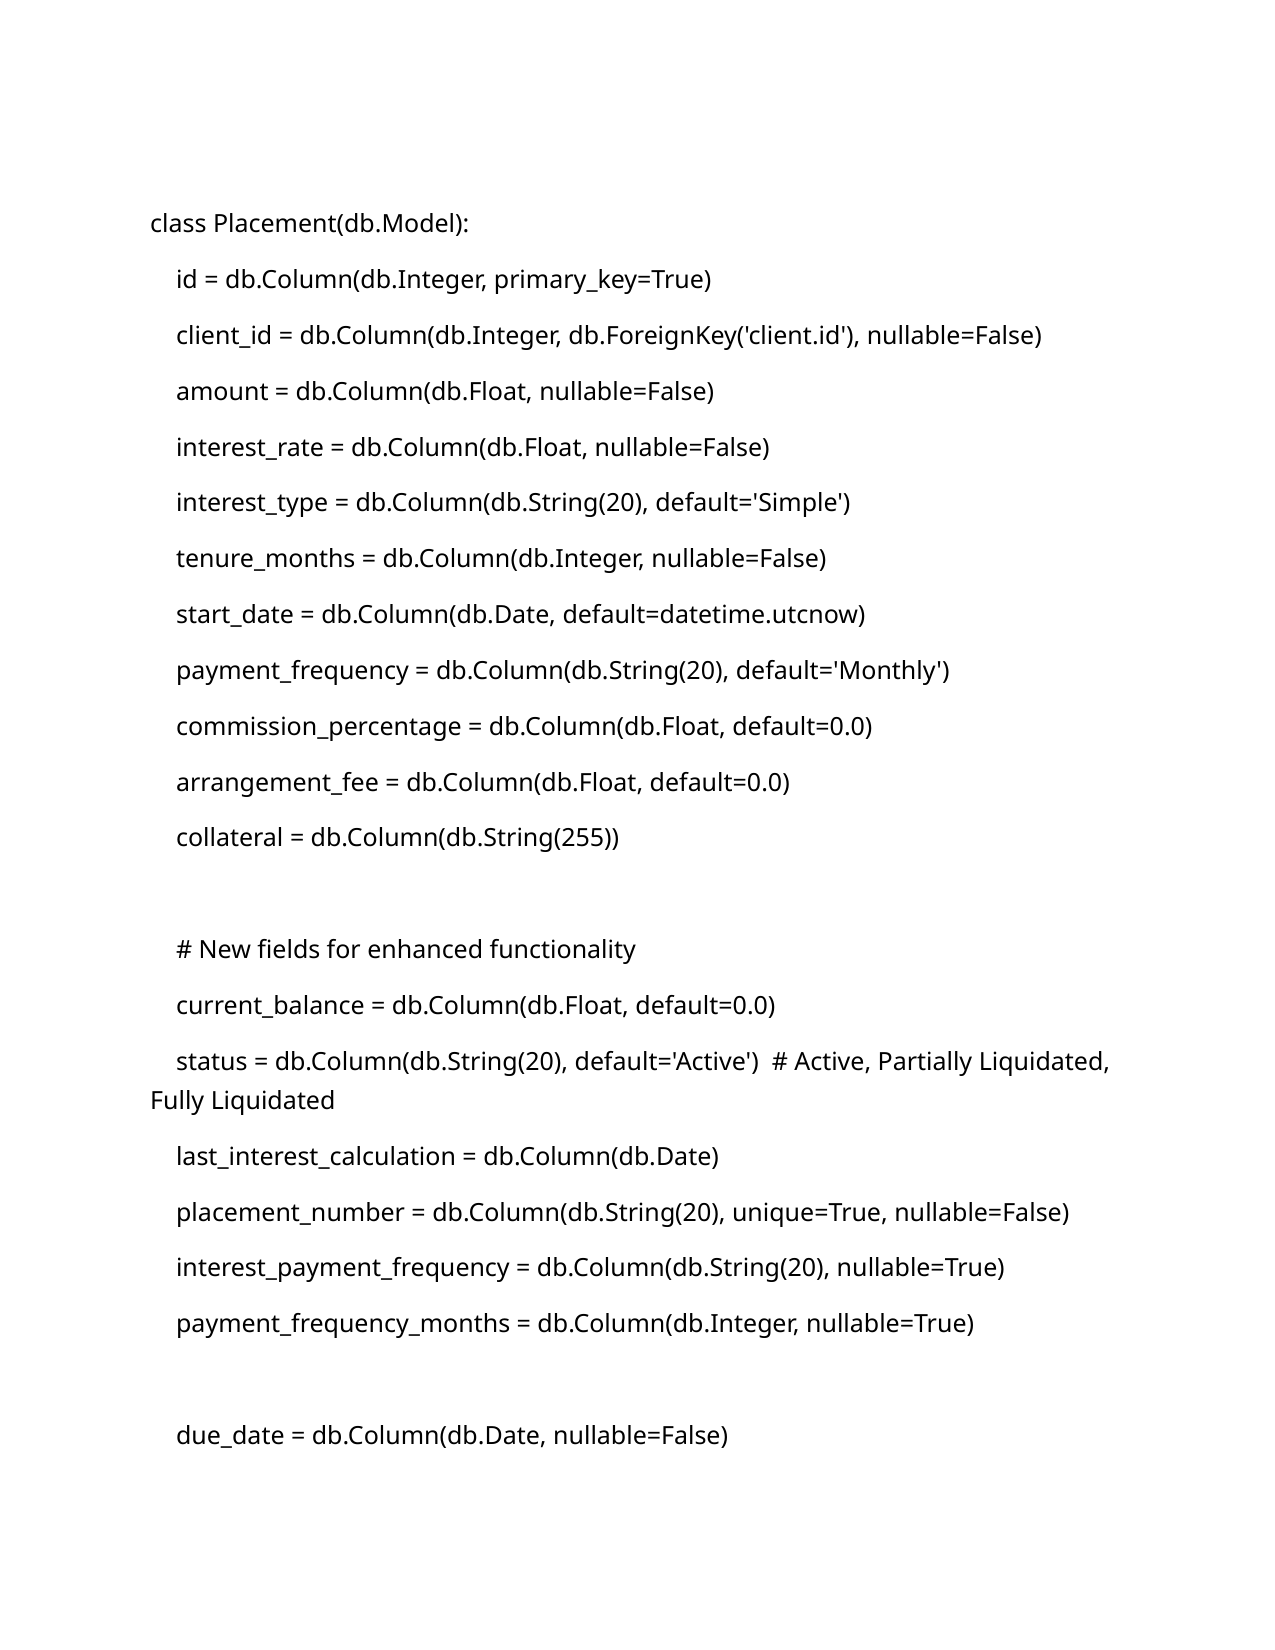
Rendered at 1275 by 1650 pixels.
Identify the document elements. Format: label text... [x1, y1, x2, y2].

text current_balance = db.Column(db.Float, default=0.0) [150, 987, 1125, 1022]
text payment_frequency_months = db.Column(db.Integer, nullable=True) [150, 1306, 1125, 1340]
text arrangement_fee = db.Column(db.Float, default=0.0) [150, 764, 1125, 798]
text status = db.Column(db.String(20), default='Active') # Active, Partially Liquidated, Fully Liquidated [150, 1043, 1125, 1117]
text id = db.Column(db.Integer, primary_key=True) [150, 262, 1125, 296]
text collateral = db.Column(db.String(255)) [150, 820, 1125, 854]
text # New fields for enhanced functionality [150, 932, 1125, 966]
text due_date = db.Column(db.Date, nullable=False) [150, 1417, 1125, 1452]
text commission_percentage = db.Column(db.Float, default=0.0) [150, 708, 1125, 742]
text placement_number = db.Column(db.String(20), unique=True, nullable=False) [150, 1194, 1125, 1228]
text interest_rate = db.Column(db.Float, nullable=False) [150, 429, 1125, 463]
text interest_type = db.Column(db.String(20), default='Simple') [150, 485, 1125, 519]
text last_interest_calculation = db.Column(db.Date) [150, 1138, 1125, 1172]
text start_date = db.Column(db.Date, default=datetime.utcnow) [150, 597, 1125, 631]
text class Placement(db.Model): [150, 206, 1125, 240]
text interest_payment_frequency = db.Column(db.String(20), nullable=True) [150, 1250, 1125, 1284]
text tenure_months = db.Column(db.Integer, nullable=False) [150, 541, 1125, 575]
text client_id = db.Column(db.Integer, db.ForeignKey('client.id'), nullable=False) [150, 317, 1125, 352]
text amount = db.Column(db.Float, nullable=False) [150, 373, 1125, 407]
text payment_frequency = db.Column(db.String(20), default='Monthly') [150, 652, 1125, 687]
